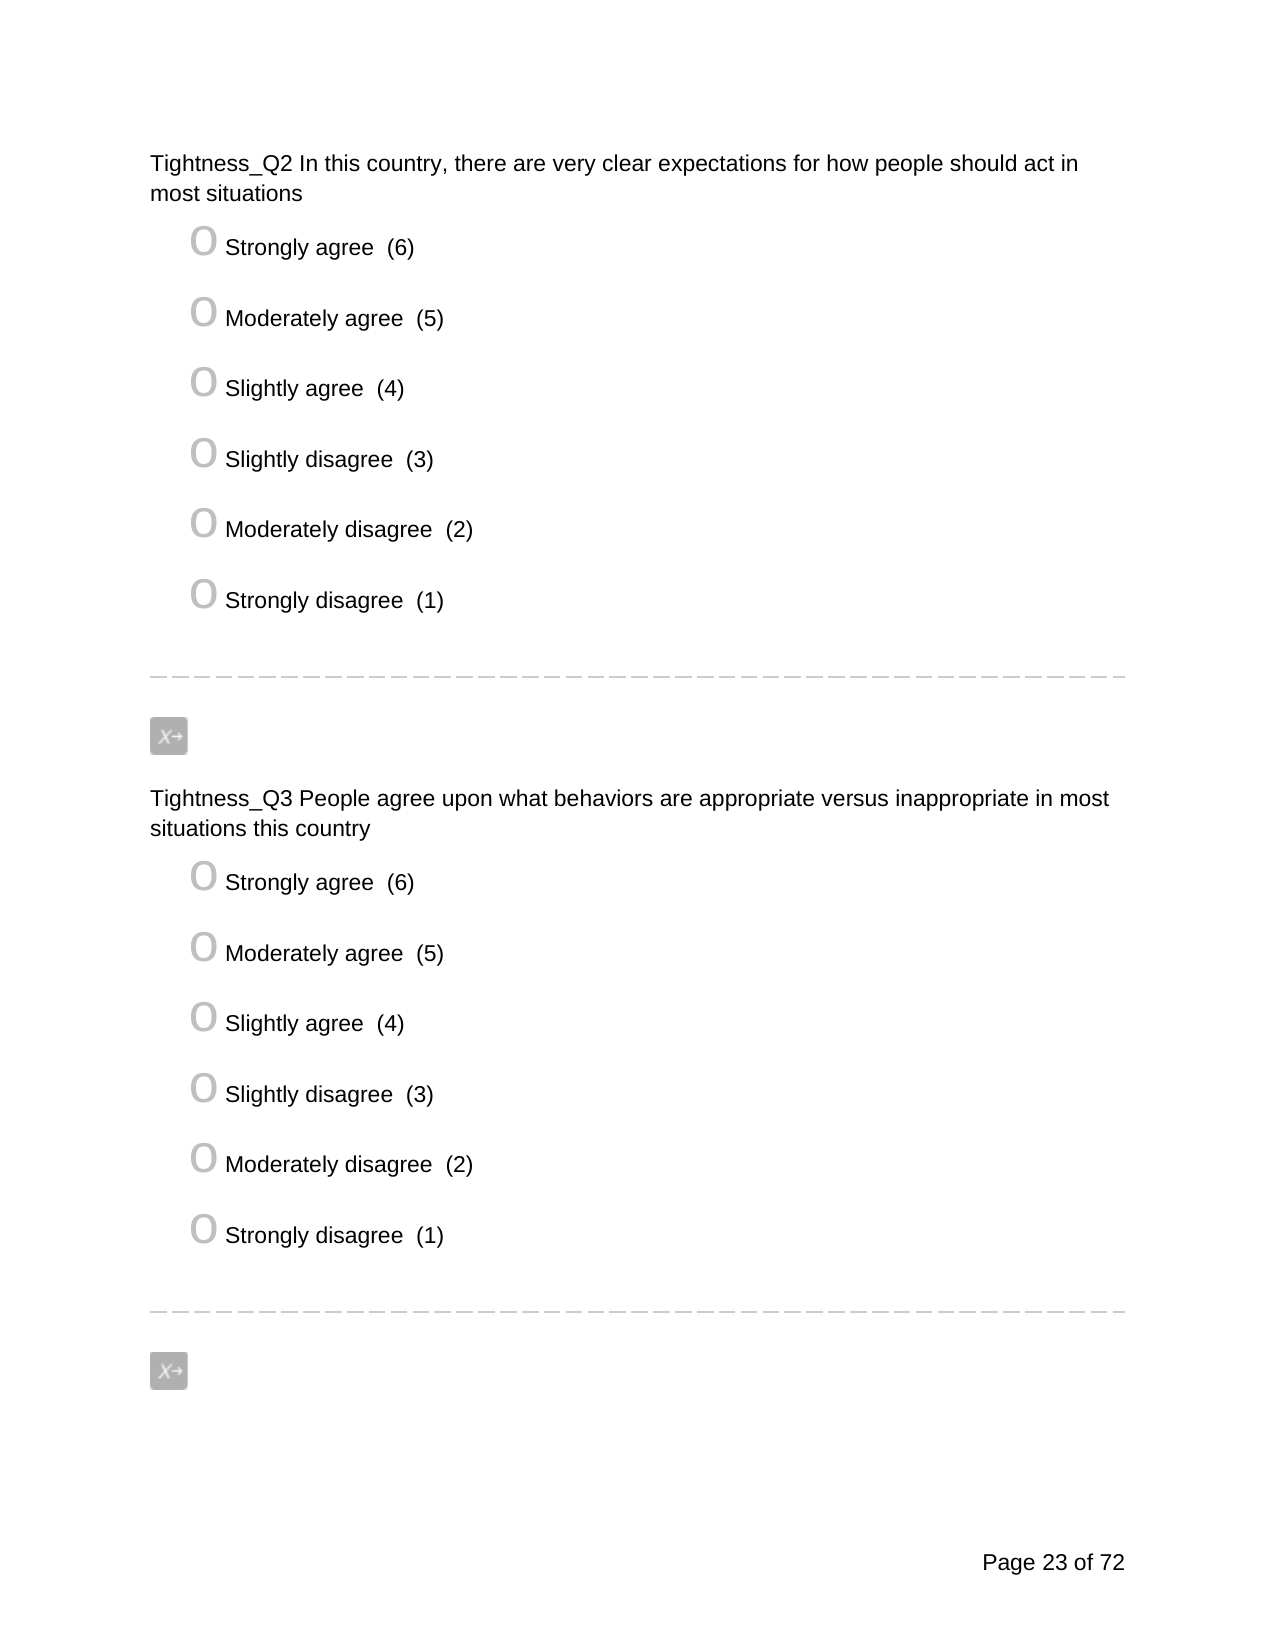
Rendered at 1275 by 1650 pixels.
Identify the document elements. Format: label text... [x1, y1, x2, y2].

list Moderately disagree (2) [187, 492, 1125, 554]
text Tightness_Q2 In this country, there are very clear expectations for how people should act in most situations [150, 150, 1125, 207]
list Moderately agree (5) [187, 281, 1125, 342]
list Strongly agree (6) [187, 210, 1125, 272]
list Slightly agree (4) [187, 986, 1125, 1048]
picture [150, 1352, 188, 1390]
list Slightly disagree (3) [187, 1057, 1125, 1118]
text Tightness_Q3 People agree upon what behaviors are appropriate versus inappropriate in most situations this country [150, 785, 1125, 841]
picture [150, 717, 188, 755]
list Strongly disagree (1) [187, 563, 1125, 624]
list Moderately disagree (2) [187, 1127, 1125, 1189]
list Moderately agree (5) [187, 916, 1125, 977]
list Strongly agree (6) [187, 845, 1125, 907]
list Slightly agree (4) [187, 351, 1125, 413]
list Slightly disagree (3) [187, 422, 1125, 483]
list Strongly disagree (1) [187, 1198, 1125, 1259]
